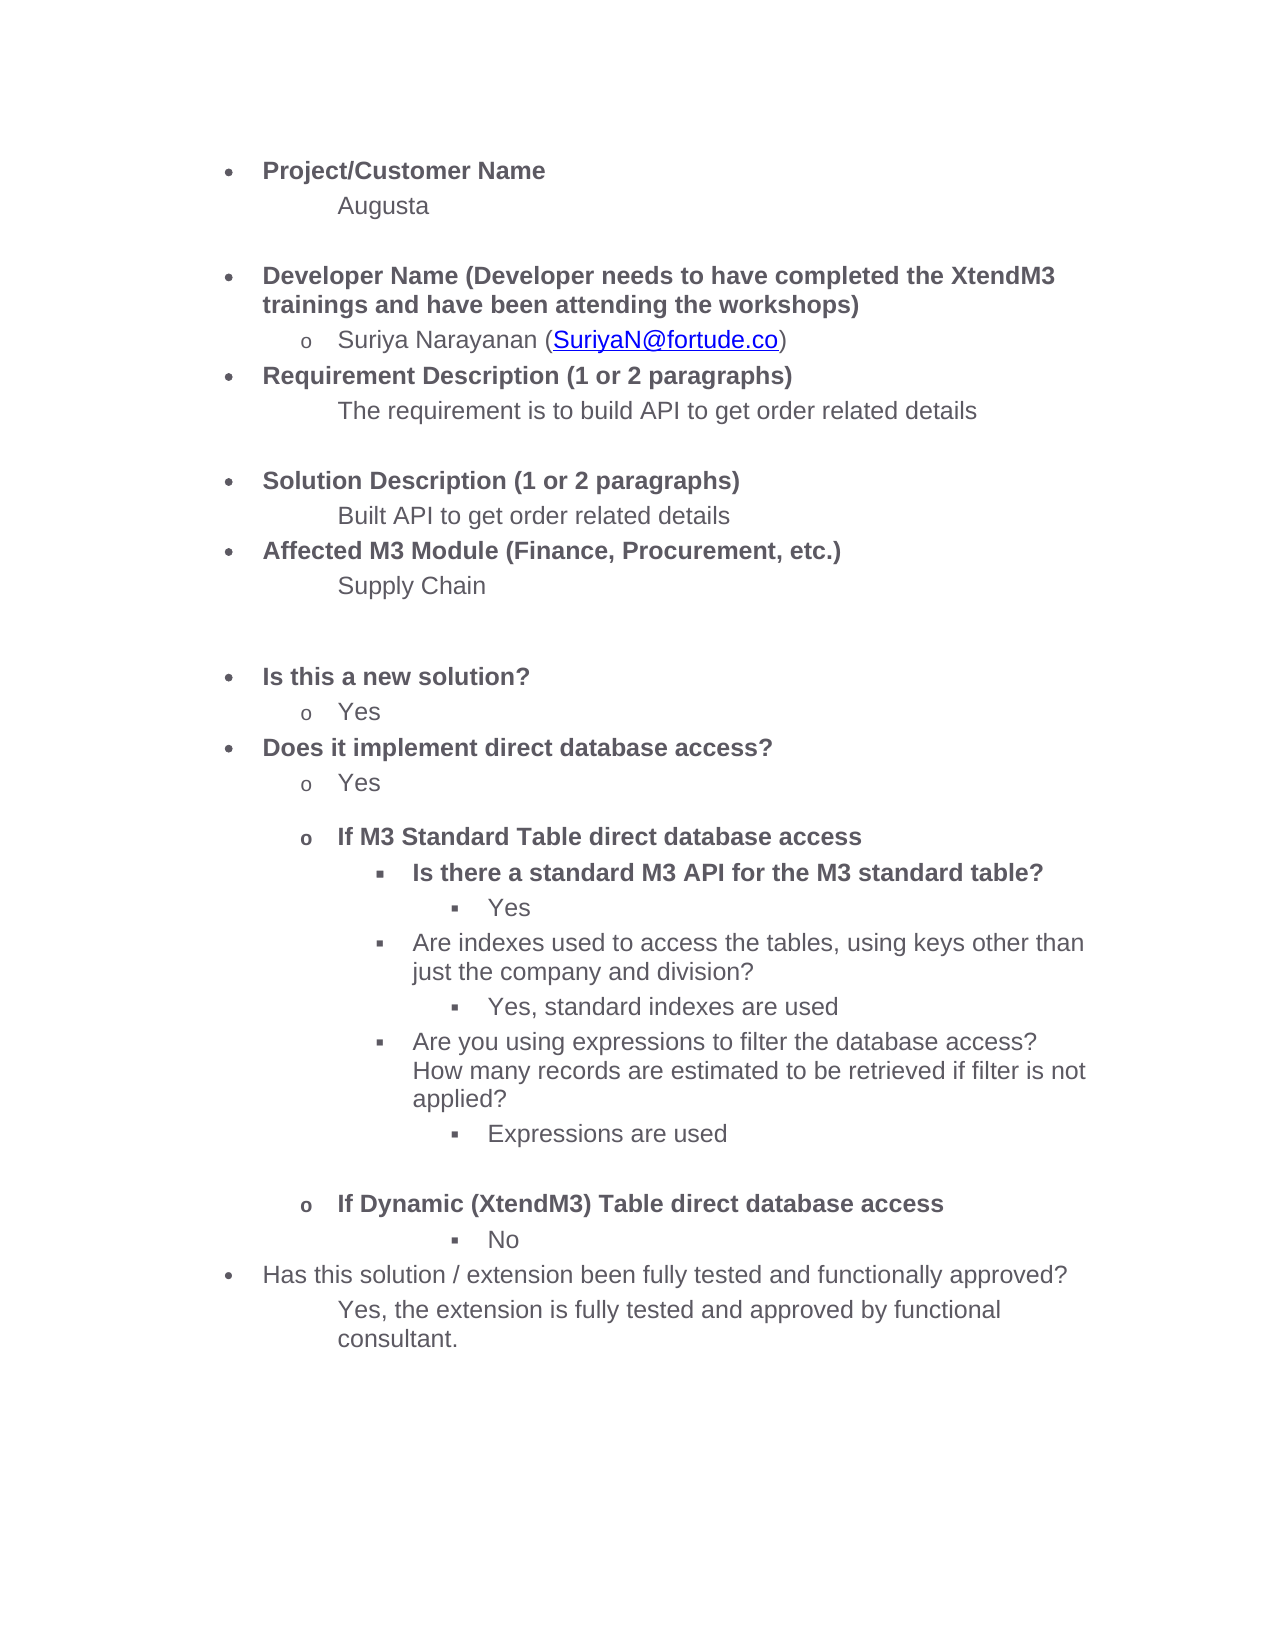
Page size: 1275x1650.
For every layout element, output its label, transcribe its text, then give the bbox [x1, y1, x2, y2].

list Yes, standard indexes are used [450, 992, 1087, 1021]
list No [450, 1225, 1087, 1254]
list If M3 Standard Table direct database access [300, 822, 1087, 852]
list Does it implement direct database access? [225, 732, 1087, 761]
list Affected M3 Module (Finance, Procurement, etc.) [225, 536, 1087, 565]
list Expressions are used [450, 1119, 1087, 1148]
list Are indexes used to access the tables, using keys other than just the company and division? [375, 928, 1087, 986]
list If Dynamic (XtendM3) Table direct database access [300, 1189, 1087, 1219]
text Yes, the extension is fully tested and approved by functional consultant. [337, 1295, 1087, 1353]
list Yes [300, 697, 1087, 726]
text The requirement is to build API to get order related details [337, 396, 1087, 425]
list Yes [450, 893, 1087, 922]
list Solution Description (1 or 2 paragraphs) [225, 466, 1087, 495]
list Are you using expressions to filter the database access? How many records are estimated to be retrieved if filter is not applied? [375, 1027, 1087, 1113]
list Project/Customer Name [225, 156, 1087, 185]
list Supply Chain [262, 571, 1087, 600]
text Built API to get order related details [337, 501, 1087, 530]
list Has this solution / extension been fully tested and functionally approved? [225, 1260, 1087, 1289]
list Is this a new solution? [225, 662, 1087, 690]
list Requirement Description (1 or 2 paragraphs) [225, 361, 1087, 390]
list Suriya Narayanan (SuriyaN@fortude.co) [300, 325, 1087, 355]
list Developer Name (Developer needs to have completed the XtendM3 trainings and have been attending the workshops) [225, 261, 1087, 319]
list Is there a standard M3 API for the M3 standard table? [375, 858, 1087, 887]
list Yes [300, 767, 1087, 797]
text Augusta [337, 191, 1087, 220]
